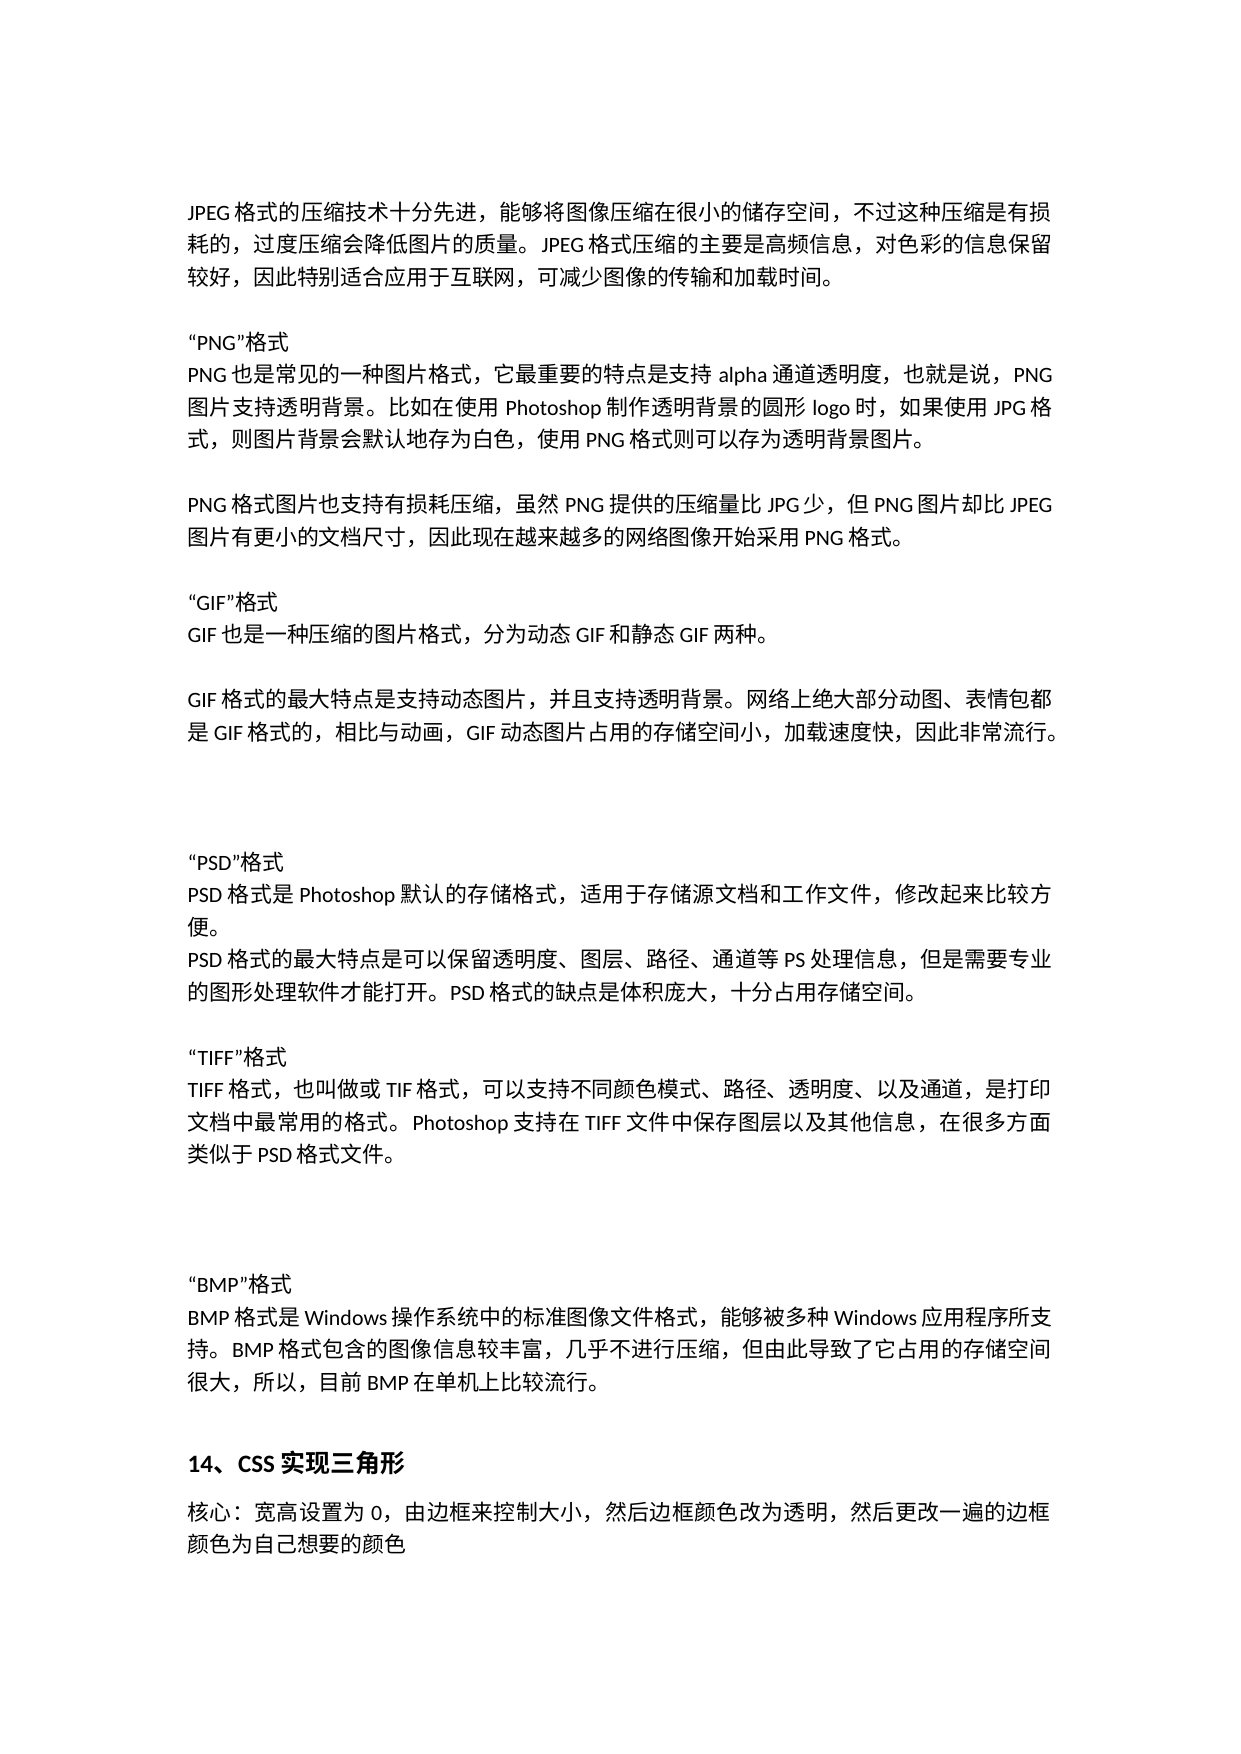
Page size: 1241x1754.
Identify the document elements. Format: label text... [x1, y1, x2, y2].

text PSD格式的最大特点是可以保留透明度、图层、路径、通道等PS处理信息，但是需要专业的图形处理软件才能打开。PSD格式的缺点是体积庞大，十分占用存储空间。 [187, 942, 1053, 1007]
text PNG也是常见的一种图片格式，它最重要的特点是支持 alpha 通道透明度，也就是说，PNG图片支持透明背景。比如在使用Photoshop制作透明背景的圆形logo时，如果使用JPG格式，则图片背景会默认地存为白色，使用PNG格式则可以存为透明背景图片。 [187, 357, 1053, 454]
text “BMP”格式 [187, 1267, 1053, 1299]
text “PNG”格式 [187, 324, 1053, 357]
text GIF格式的最大特点是支持动态图片，并且支持透明背景。网络上绝大部分动图、表情包都是GIF格式的，相比与动画，GIF动态图片占用的存储空间小，加载速度快，因此非常流行。 [187, 682, 1053, 747]
text TIFF格式，也叫做或TIF格式，可以支持不同颜色模式、路径、透明度、以及通道，是打印文档中最常用的格式。Photoshop支持在TIFF文件中保存图层以及其他信息，在很多方面类似于PSD格式文件。 [187, 1072, 1053, 1169]
text BMP 格式是Windows操作系统中的标准图像文件格式，能够被多种Windows应用程序所支持。BMP格式包含的图像信息较丰富，几乎不进行压缩，但由此导致了它占用的存储空间很大，所以，目前BMP在单机上比较流行。 [187, 1299, 1053, 1397]
text “GIF”格式 [187, 584, 1053, 617]
text 14、CSS实现三角形 [187, 1429, 1053, 1494]
text “PSD”格式 [187, 844, 1053, 877]
text GIF也是一种压缩的图片格式，分为动态GIF和静态GIF两种。 [187, 617, 1053, 649]
text “TIFF”格式 [187, 1039, 1053, 1072]
text PNG格式图片也支持有损耗压缩，虽然PNG 提供的压缩量比JPG少，但PNG图片却比JPEG图片有更小的文档尺寸，因此现在越来越多的网络图像开始采用PNG格式。 [187, 487, 1053, 552]
text JPEG格式的压缩技术十分先进，能够将图像压缩在很小的储存空间，不过这种压缩是有损耗的，过度压缩会降低图片的质量。JPEG格式压缩的主要是高频信息，对色彩的信息保留较好，因此特别适合应用于互联网，可减少图像的传输和加载时间。 [187, 194, 1053, 292]
text 核心：宽高设置为0，由边框来控制大小，然后边框颜色改为透明，然后更改一遍的边框颜色为自己想要的颜色 [187, 1494, 1053, 1559]
text PSD格式是Photoshop默认的存储格式，适用于存储源文档和工作文件，修改起来比较方便。 [187, 877, 1053, 942]
